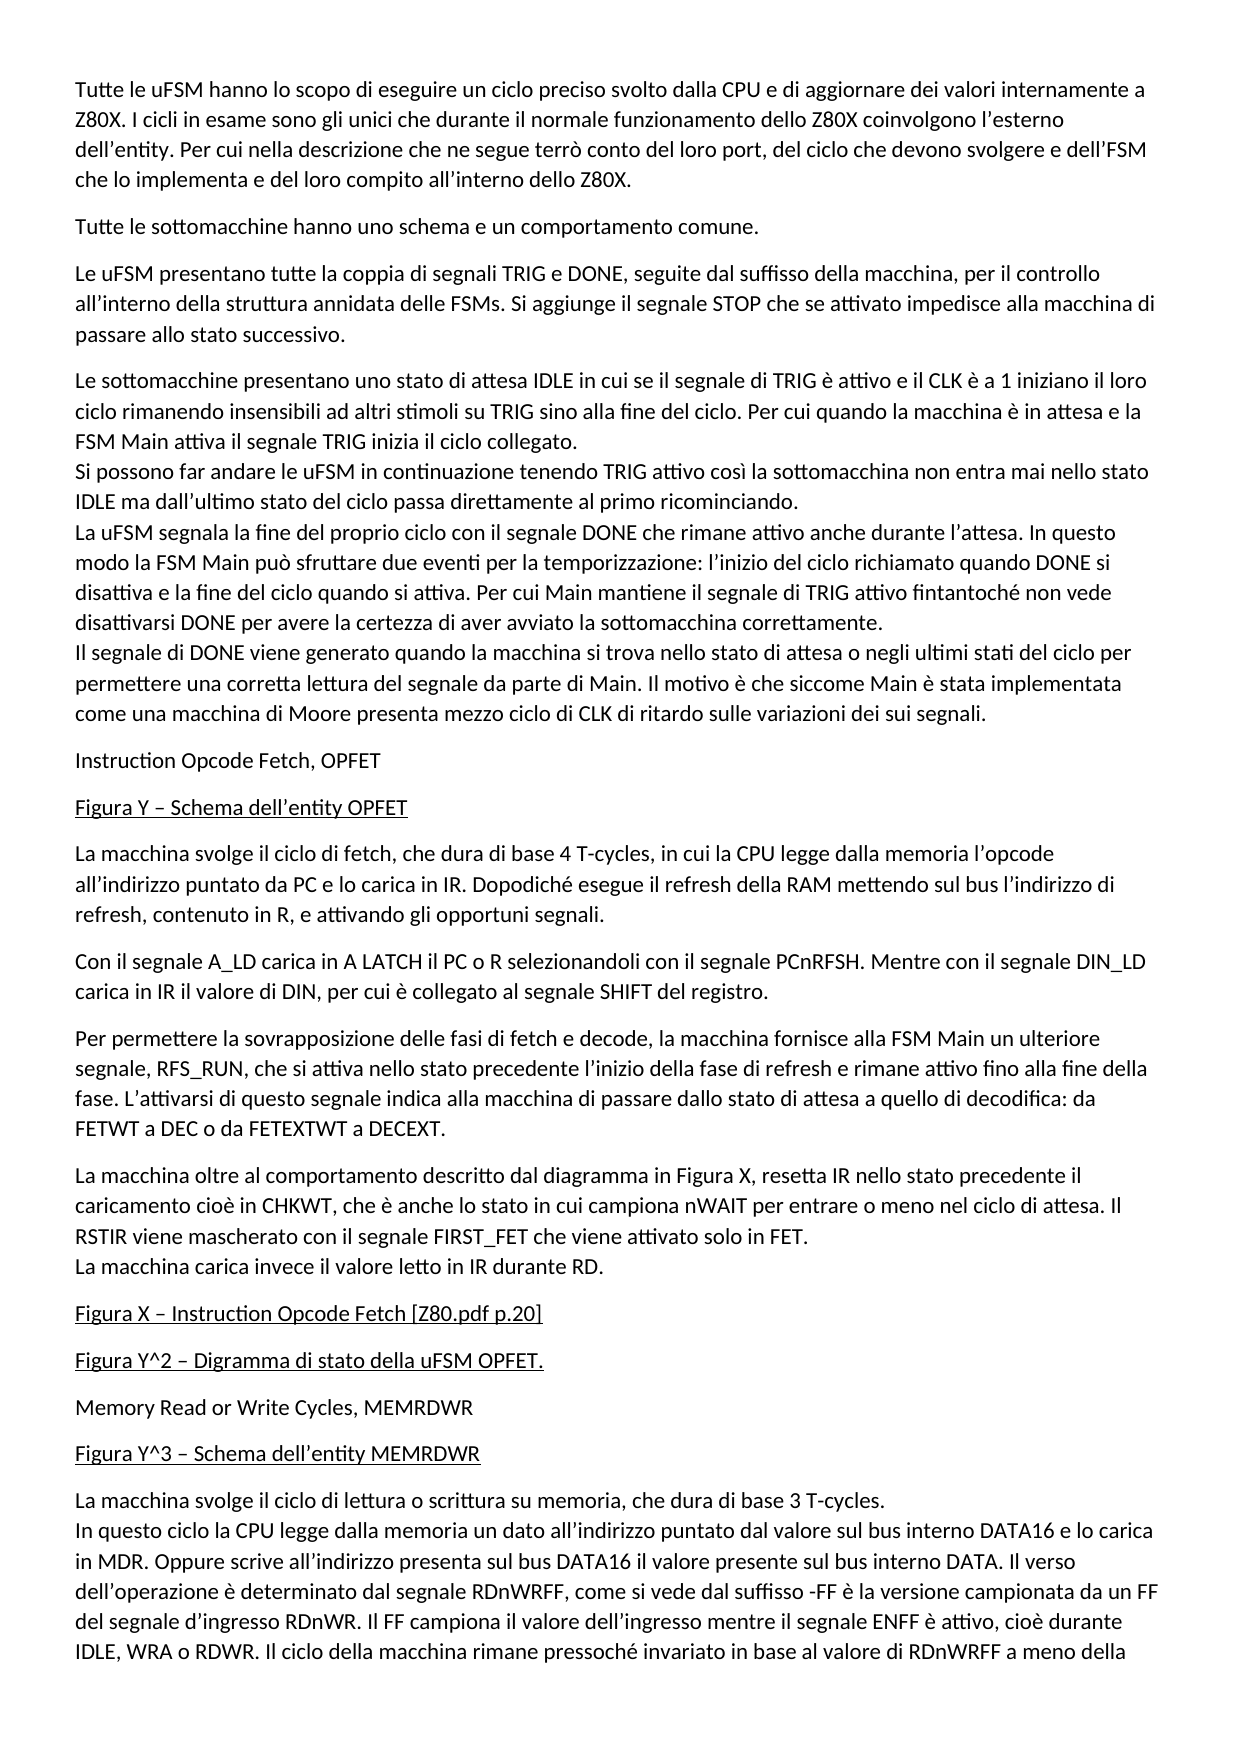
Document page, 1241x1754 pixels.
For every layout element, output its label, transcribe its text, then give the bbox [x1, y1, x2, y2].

text Figura X – Instruction Opcode Fetch [Z80.pdf p.20] [75, 1299, 1165, 1327]
text Le uFSM presentano tutte la coppia di segnali TRIG e DONE, seguite dal suffisso della macchina, per il controllo all’interno della struttura annidata delle FSMs. Si aggiunge il segnale STOP che se attivato impedisce alla macchina di passare allo stato successivo. [75, 259, 1165, 348]
text Figura Y – Schema dell’entity OPFET [75, 793, 1165, 821]
text Figura Y^2 – Digramma di stato della uFSM OPFET. [75, 1346, 1165, 1374]
text Tutte le sottomacchine hanno uno schema e un comportamento comune. [75, 212, 1165, 241]
text Instruction Opcode Fetch, OPFET [75, 746, 1165, 774]
text Tutte le uFSM hanno lo scopo di eseguire un ciclo preciso svolto dalla CPU e di aggiornare dei valori internamente a Z80X. I cicli in esame sono gli unici che durante il normale funzionamento dello Z80X coinvolgono l’esterno dell’entity. Per cui nella descrizione che ne segue terrò conto del loro port, del ciclo che devono svolgere e dell’FSM che lo implementa e del loro compito all’interno dello Z80X. [75, 75, 1165, 194]
text Per permettere la sovrapposizione delle fasi di fetch e decode, la macchina fornisce alla FSM Main un ulteriore segnale, RFS_RUN, che si attiva nello stato precedente l’inizio della fase di refresh e rimane attivo fino alla fine della fase. L’attivarsi di questo segnale indica alla macchina di passare dallo stato di attesa a quello di decodifica: da FETWT a DEC o da FETEXTWT a DECEXT. [75, 1024, 1165, 1143]
text Con il segnale A_LD carica in A LATCH il PC o R selezionandoli con il segnale PCnRFSH. Mentre con il segnale DIN_LD carica in IR il valore di DIN, per cui è collegato al segnale SHIFT del registro. [75, 947, 1165, 1005]
text Memory Read or Write Cycles, MEMRDWR [75, 1393, 1165, 1421]
text Figura Y^3 – Schema dell’entity MEMRDWR [75, 1439, 1165, 1468]
text La macchina oltre al comportamento descritto dal diagramma in Figura X, resetta IR nello stato precedente il caricamento cioè in CHKWT, che è anche lo stato in cui campiona nWAIT per entrare o meno nel ciclo di attesa. Il RSTIR viene mascherato con il segnale FIRST_FET che viene attivato solo in FET. La macchina carica invece il valore letto in IR durante RD. [75, 1161, 1165, 1280]
text La macchina svolge il ciclo di fetch, che dura di base 4 T-cycles, in cui la CPU legge dalla memoria l’opcode all’indirizzo puntato da PC e lo carica in IR. Dopodiché esegue il refresh della RAM mettendo sul bus l’indirizzo di refresh, contenuto in R, e attivando gli opportuni segnali. [75, 839, 1165, 928]
text Le sottomacchine presentano uno stato di attesa IDLE in cui se il segnale di TRIG è attivo e il CLK è a 1 iniziano il loro ciclo rimanendo insensibili ad altri stimoli su TRIG sino alla fine del ciclo. Per cui quando la macchina è in attesa e la FSM Main attiva il segnale TRIG inizia il ciclo collegato. Si possono far andare le uFSM in continuazione tenendo TRIG attivo così la sottomacchina non entra mai nello stato IDLE ma dall’ultimo stato del ciclo passa direttamente al primo ricominciando. La uFSM segnala la fine del proprio ciclo con il segnale DONE che rimane attivo anche durante l’attesa. In questo modo la FSM Main può sfruttare due eventi per la temporizzazione: l’inizio del ciclo richiamato quando DONE si disattiva e la fine del ciclo quando si attiva. Per cui Main mantiene il segnale di TRIG attivo fintantoché non vede disattivarsi DONE per avere la certezza di aver avviato la sottomacchina correttamente. Il segnale di DONE viene generato quando la macchina si trova nello stato di attesa o negli ultimi stati del ciclo per permettere una corretta lettura del segnale da parte di Main. Il motivo è che siccome Main è stata implementata come una macchina di Moore presenta mezzo ciclo di CLK di ritardo sulle variazioni dei sui segnali. [75, 367, 1165, 727]
